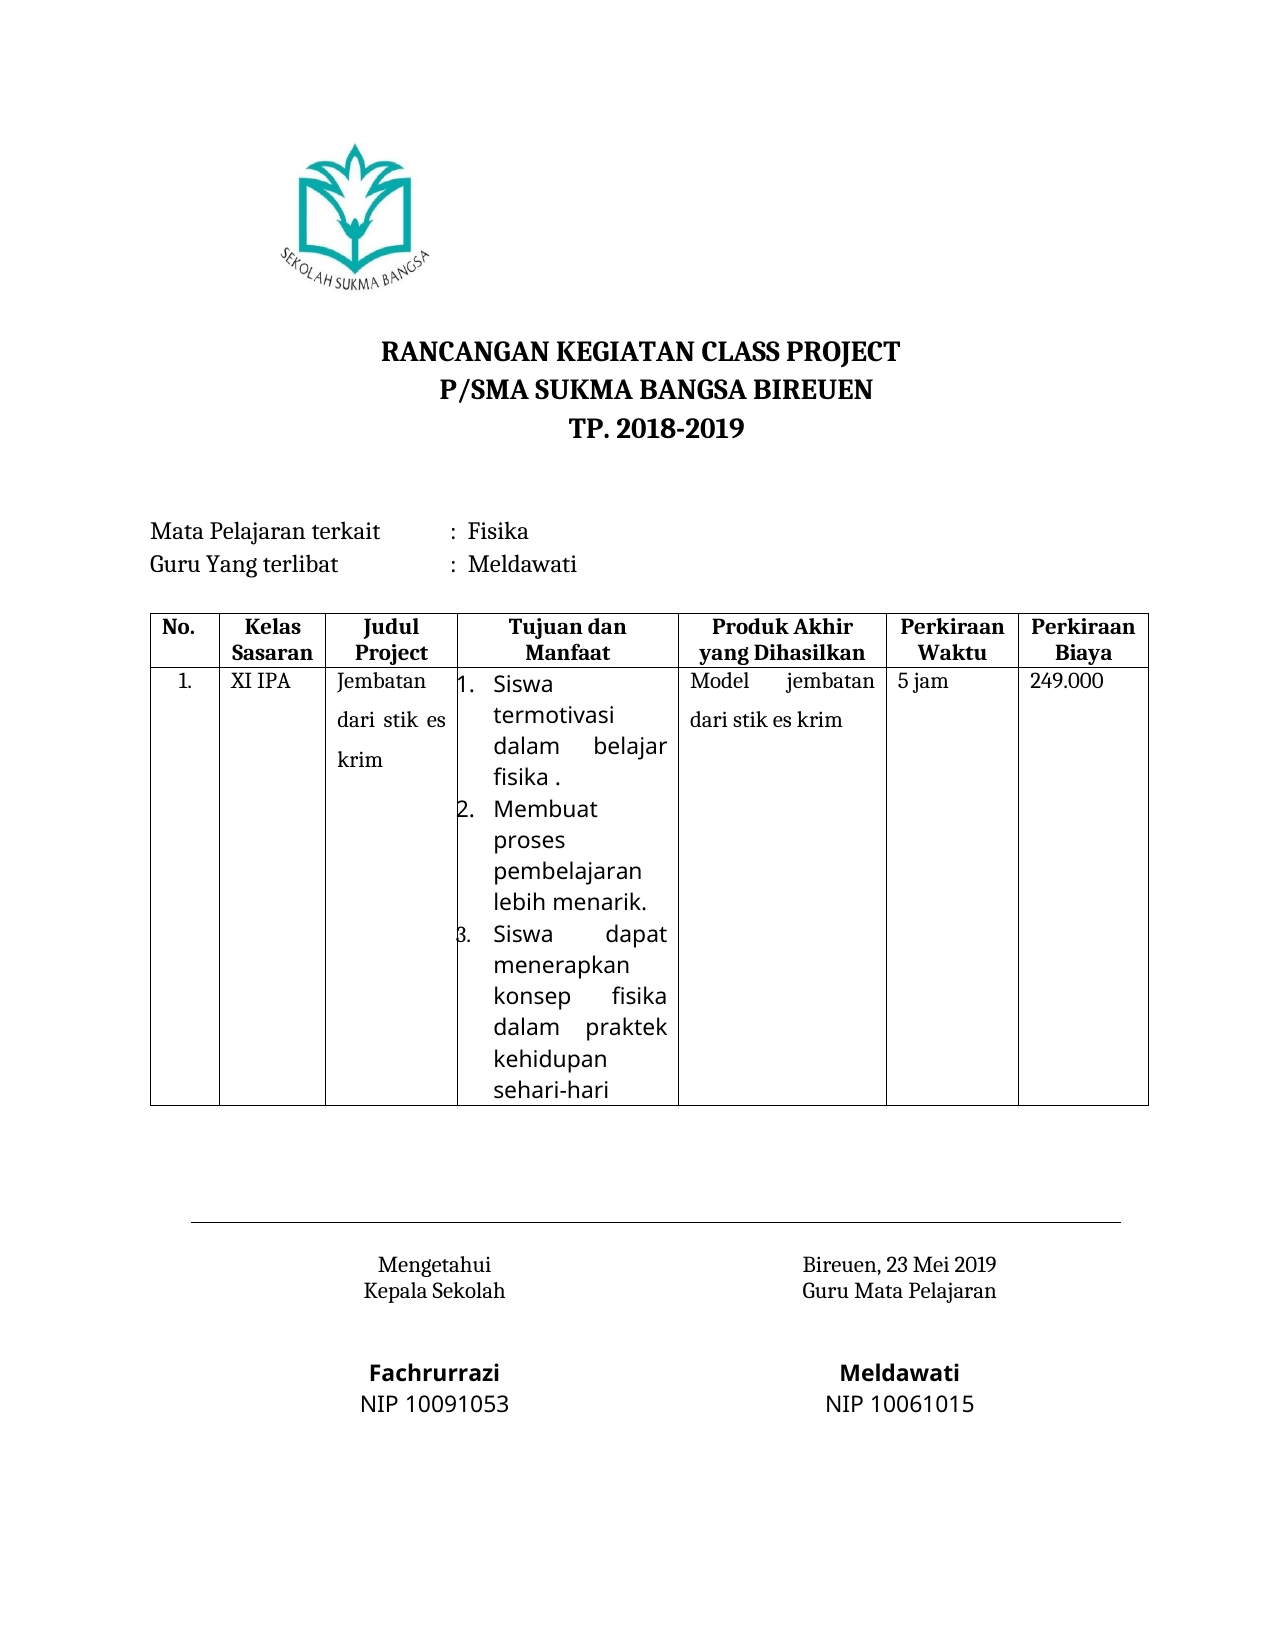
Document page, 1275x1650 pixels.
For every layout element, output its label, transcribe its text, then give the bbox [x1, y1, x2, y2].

table_header Perkiraan Waktu [887, 614, 1018, 667]
table_cell XI IPA [220, 668, 325, 1105]
table_cell 5 jam [887, 668, 1018, 1105]
table_cell Model jembatan dari stik es krim [679, 668, 886, 1105]
table_cell Siswa termotivasi dalam belajar fisika . Membuat proses pembelajaran lebih menarik. Siswa dapat menerapkan konsep fisika dalam praktek kehidupan sehari-hari [458, 668, 678, 1105]
table_header Kelas Sasaran [220, 614, 325, 667]
table_header Tujuan dan Manfaat [458, 614, 678, 667]
table_cell Jembatan dari stik es krim [326, 668, 457, 1105]
table_cell 249.000 [1019, 668, 1148, 1105]
text Guru Yang terlibat : Meldawati [150, 549, 1125, 578]
text TP. 2018-2019 [150, 412, 1125, 446]
table_header Produk Akhir yang Dihasilkan [679, 614, 886, 667]
table_header Judul Project [326, 614, 457, 667]
table_header [678, 1223, 1121, 1232]
table_cell Mengetahui Kepala Sekolah Fachrurrazi NIP 10091053 [191, 1233, 678, 1472]
text P/SMA SUKMA BANGSA BIREUEN [150, 373, 1125, 407]
table_header [191, 1223, 678, 1232]
table_cell 1. [151, 668, 219, 1105]
picture [280, 142, 430, 294]
text Mata Pelajaran terkait : Fisika [150, 517, 1125, 545]
table_header Perkiraan Biaya [1019, 614, 1148, 667]
text RANCANGAN KEGIATAN CLASS PROJECT [150, 335, 1125, 368]
table_cell Bireuen, 23 Mei 2019 Guru Mata Pelajaran Meldawati NIP 10061015 [678, 1233, 1121, 1472]
table_header No. [151, 614, 219, 667]
